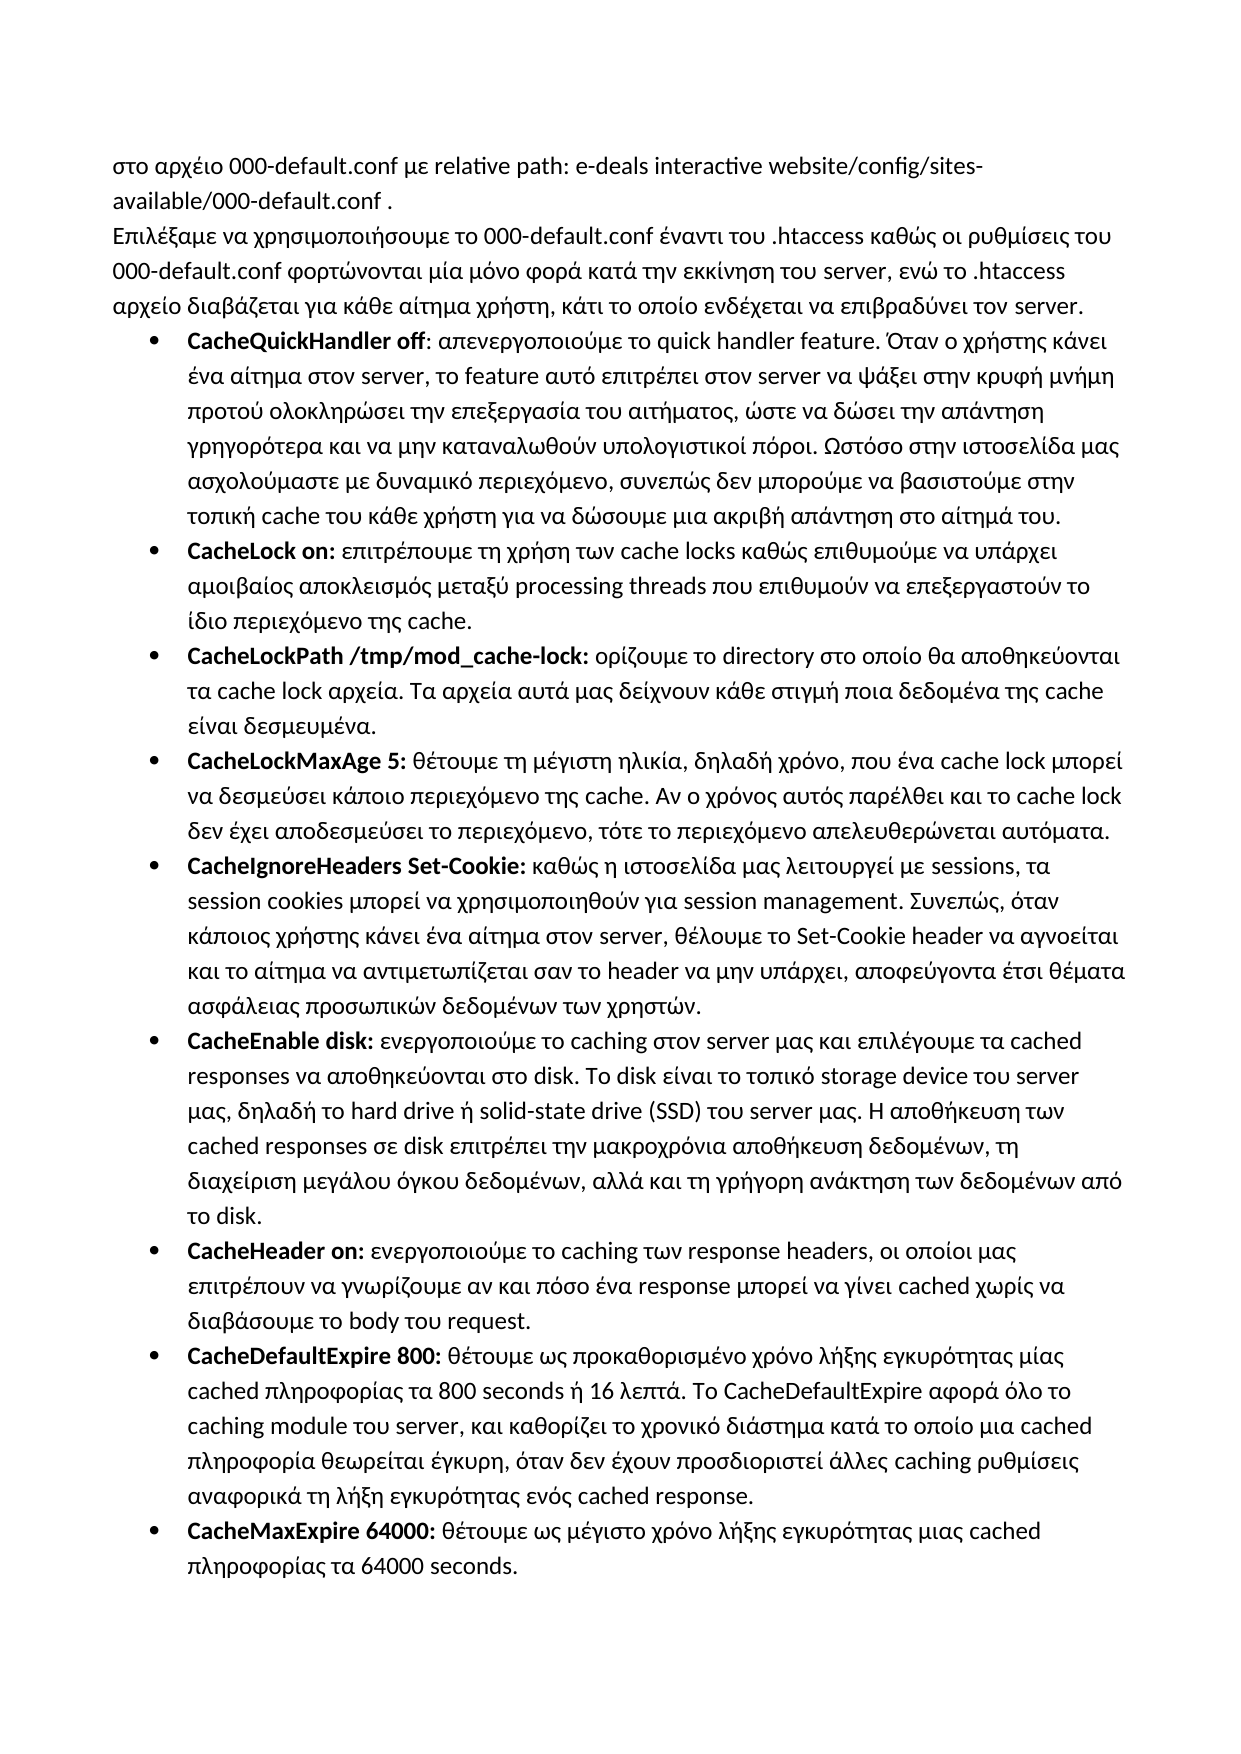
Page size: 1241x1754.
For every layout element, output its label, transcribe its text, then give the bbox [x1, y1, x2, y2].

list CacheLockPath /tmp/mod_cache-lock: ορίζουμε το directory στο οποίο θα αποθηκεύονται τα cache lock αρχεία. Τα αρχεία αυτά μας δείχνουν κάθε στιγμή ποια δεδομένα της cache είναι δεσμευμένα. [150, 640, 1128, 741]
list CacheQuickHandler off: απενεργοποιούμε το quick handler feature. Όταν ο χρήστης κάνει ένα αίτημα στον server, το feature αυτό επιτρέπει στον server να ψάξει στην κρυφή μνήμη προτού ολοκληρώσει την επεξεργασία του αιτήματος, ώστε να δώσει την απάντηση γρηγορότερα και να μην καταναλωθούν υπολογιστικοί πόροι. Ωστόσο στην ιστοσελίδα μας ασχολούμαστε με δυναμικό περιεχόμενο, συνεπώς δεν μπορούμε να βασιστούμε στην τοπική cache του κάθε χρήστη για να δώσουμε μια ακριβή απάντηση στο αίτημά του. [150, 325, 1128, 531]
list CacheLockMaxAge 5: θέτουμε τη μέγιστη ηλικία, δηλαδή χρόνο, που ένα cache lock μπορεί να δεσμεύσει κάποιο περιεχόμενο της cache. Αν ο χρόνος αυτός παρέλθει και το cache lock δεν έχει αποδεσμεύσει το περιεχόμενο, τότε το περιεχόμενο απελευθερώνεται αυτόματα. [150, 745, 1128, 846]
text Επιλέξαμε να χρησιμοποιήσουμε το 000-default.conf έναντι του .htaccess καθώς οι ρυθμίσεις του 000-default.conf φορτώνονται μία μόνο φορά κατά την εκκίνηση του server, ενώ το .htaccess αρχείο διαβάζεται για κάθε αίτημα χρήστη, κάτι το οποίο ενδέχεται να επιβραδύνει τον server. [112, 220, 1128, 321]
list CacheIgnoreHeaders Set-Cookie: καθώς η ιστοσελίδα μας λειτουργεί με sessions, τα session cookies μπορεί να χρησιμοποιηθούν για session management. Συνεπώς, όταν κάποιος χρήστης κάνει ένα αίτημα στον server, θέλουμε το Set-Cookie header να αγνοείται και το αίτημα να αντιμετωπίζεται σαν το header να μην υπάρχει, αποφεύγοντα έτσι θέματα ασφάλειας προσωπικών δεδομένων των χρηστών. [150, 850, 1128, 1021]
list CacheLock on: επιτρέπουμε τη χρήση των cache locks καθώς επιθυμούμε να υπάρχει αμοιβαίος αποκλεισμός μεταξύ processing threads που επιθυμούν να επεξεργαστούν το ίδιο περιεχόμενο της cache. [150, 535, 1128, 636]
list CacheMaxExpire 64000: θέτουμε ως μέγιστο χρόνο λήξης εγκυρότητας μιας cached πληροφορίας τα 64000 seconds. [150, 1515, 1128, 1581]
